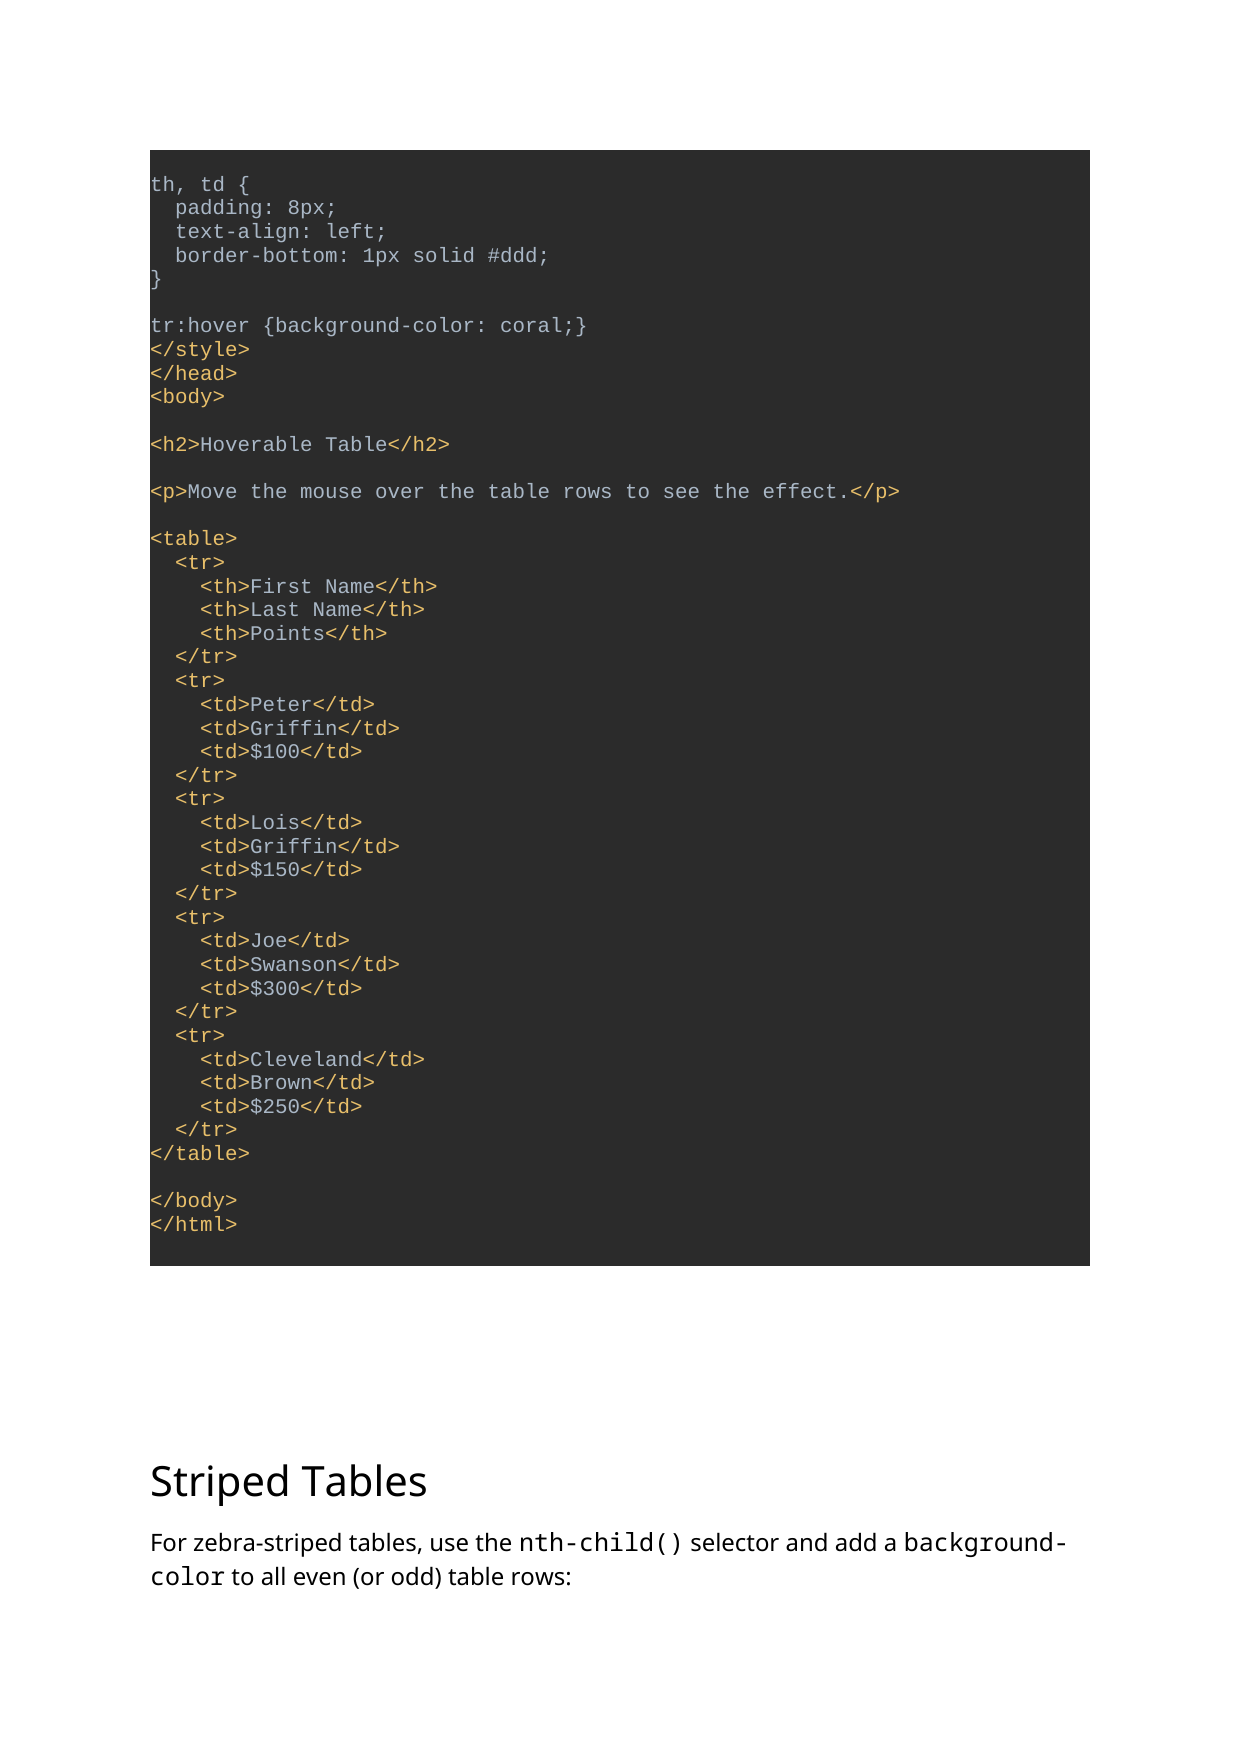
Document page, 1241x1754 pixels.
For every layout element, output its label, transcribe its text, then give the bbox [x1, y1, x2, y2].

subtitle Striped Tables [150, 1452, 1090, 1509]
subtitle For zebra-striped tables, use the nth-child() selector and add a background-color to all even (or odd) table rows: [150, 1524, 1090, 1593]
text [150, 150, 1090, 1266]
